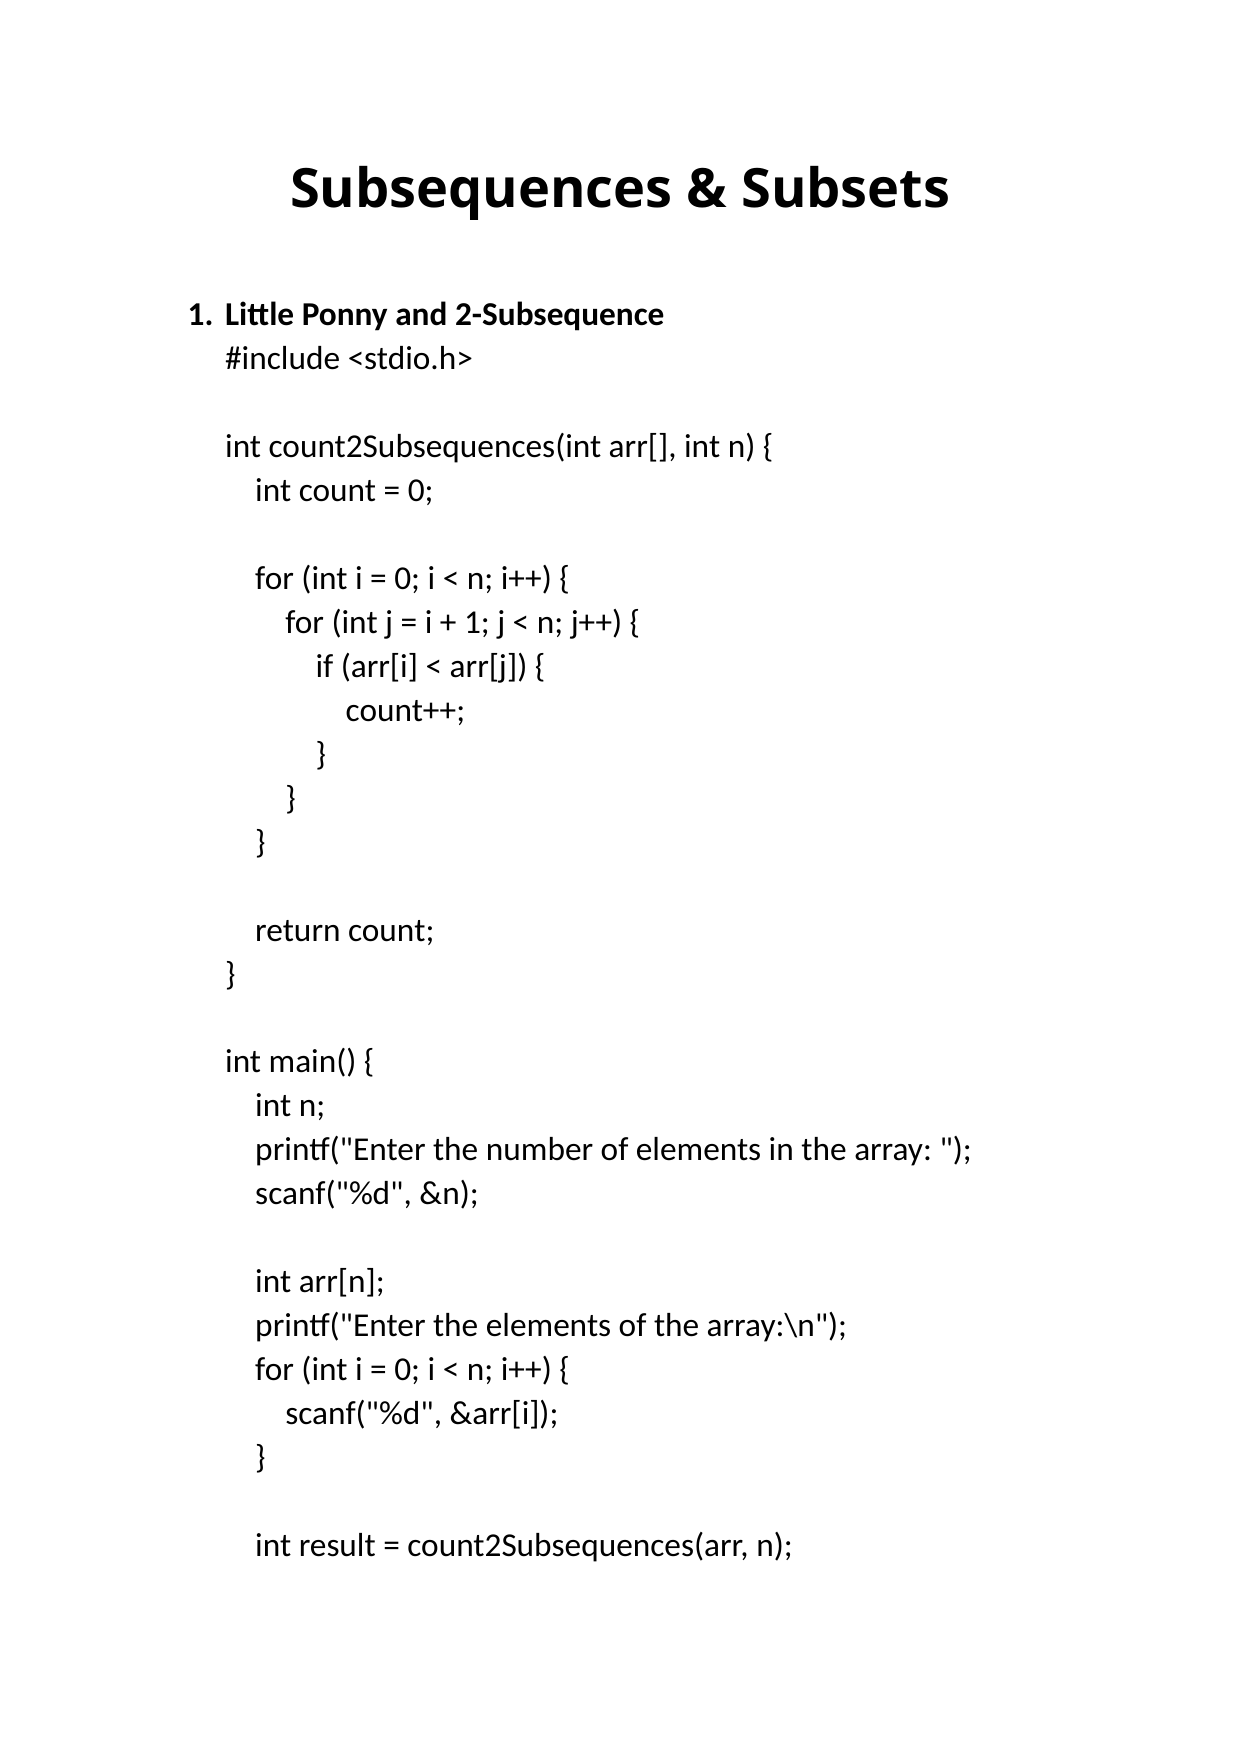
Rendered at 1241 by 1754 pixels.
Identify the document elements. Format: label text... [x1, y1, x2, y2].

list #include <stdio.h> [225, 337, 1090, 378]
list } [225, 952, 1090, 993]
list count++; [225, 689, 1090, 729]
list printf("Enter the elements of the array:\n"); [225, 1304, 1090, 1345]
list int main() { [225, 1040, 1090, 1081]
list int arr[n]; [225, 1260, 1090, 1301]
list for (int i = 0; i < n; i++) { [225, 557, 1090, 598]
list } [225, 733, 1090, 773]
list scanf("%d", &arr[i]); [225, 1392, 1090, 1433]
list for (int i = 0; i < n; i++) { [225, 1348, 1090, 1389]
list int n; [225, 1084, 1090, 1125]
list } [225, 821, 1090, 861]
list return count; [225, 908, 1090, 949]
list scanf("%d", &n); [225, 1172, 1090, 1213]
list } [225, 1436, 1090, 1477]
list int result = count2Subsequences(arr, n); [225, 1524, 1090, 1565]
list int count2Subsequences(int arr[], int n) { [225, 425, 1090, 466]
list } [225, 777, 1090, 817]
list printf("Enter the number of elements in the array: "); [225, 1128, 1090, 1169]
text Subsequences & Subsets [150, 150, 1090, 224]
list int count = 0; [225, 469, 1090, 510]
list Little Ponny and 2-Subsequence [187, 293, 1090, 334]
list for (int j = i + 1; j < n; j++) { [225, 601, 1090, 642]
list if (arr[i] < arr[j]) { [225, 645, 1090, 686]
